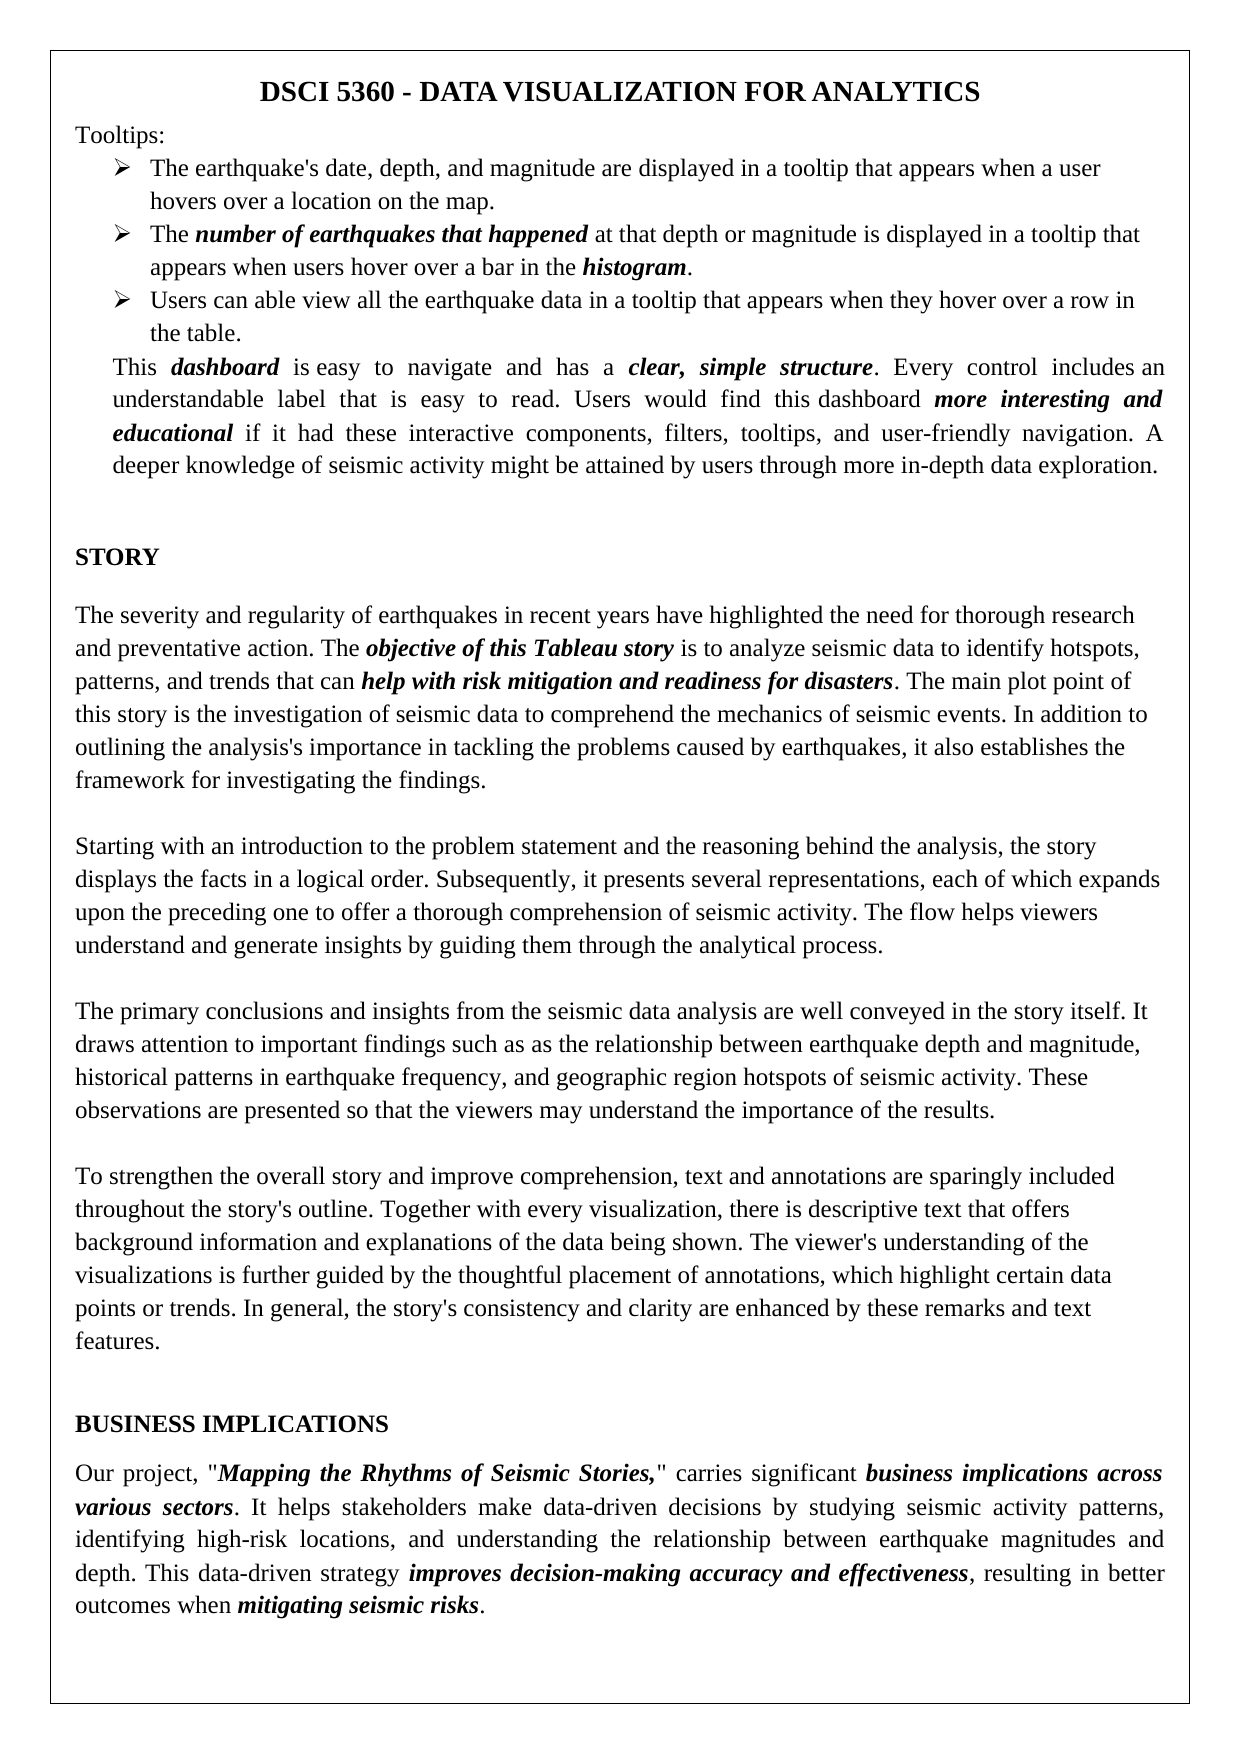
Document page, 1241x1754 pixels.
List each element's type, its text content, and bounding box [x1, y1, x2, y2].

list The number of earthquakes that happened at that depth or magnitude is displayed in a tooltip that appears when users hover over a bar in the histogram. [112, 219, 1165, 281]
text This dashboard is easy to navigate and has a clear, simple structure. Every control includes an understandable label that is easy to read. Users would find this dashboard more interesting and educational if it had these interactive components, filters, tooltips, and user-friendly navigation. A deeper knowledge of seismic activity might be attained by users through more in-depth data exploration. [112, 352, 1165, 479]
text Tooltips: [75, 120, 1165, 149]
text The severity and regularity of earthquakes in recent years have highlighted the need for thorough research and preventative action. The objective of this Tableau story is to analyze seismic data to identify hotspots, patterns, and trends that can help with risk mitigation and readiness for disasters. The main plot point of this story is the investigation of seismic data to comprehend the mechanics of seismic events. In addition to outlining the analysis's importance in tackling the problems caused by earthquakes, it also establishes the framework for investigating the findings. [75, 600, 1165, 793]
text To strengthen the overall story and improve comprehension, text and annotations are sparingly included throughout the story's outline. Together with every visualization, there is descriptive text that offers background information and explanations of the data being shown. The viewer's understanding of the visualizations is further guided by the thoughtful placement of annotations, which highlight certain data points or trends. In general, the story's consistency and clarity are enhanced by these remarks and text features. [75, 1161, 1165, 1355]
text Our project, "Mapping the Rhythms of Seismic Stories," carries significant business implications across various sectors. It helps stakeholders make data-driven decisions by studying seismic activity patterns, identifying high-risk locations, and understanding the relationship between earthquake magnitudes and depth. This data-driven strategy improves decision-making accuracy and effectiveness, resulting in better outcomes when mitigating seismic risks. [75, 1458, 1165, 1619]
text Starting with an introduction to the problem statement and the reasoning behind the analysis, the story displays the facts in a logical order. Subsequently, it presents several representations, each of which expands upon the preceding one to offer a thorough comprehension of seismic activity. The flow helps viewers understand and generate insights by guiding them through the analytical process. [75, 831, 1165, 959]
list Users can able view all the earthquake data in a tooltip that appears when they hover over a row in the table. [112, 286, 1165, 347]
text STORY [75, 542, 1165, 570]
list The earthquake's date, depth, and magnitude are displayed in a tooltip that appears when a user hovers over a location on the map. [112, 153, 1165, 215]
text BUSINESS IMPLICATIONS [75, 1409, 1165, 1438]
text The primary conclusions and insights from the seismic data analysis are well conveyed in the story itself. It draws attention to important findings such as as the relationship between earthquake depth and magnitude, historical patterns in earthquake frequency, and geographic region hotspots of seismic activity. These observations are presented so that the viewers may understand the importance of the results. [75, 996, 1165, 1124]
